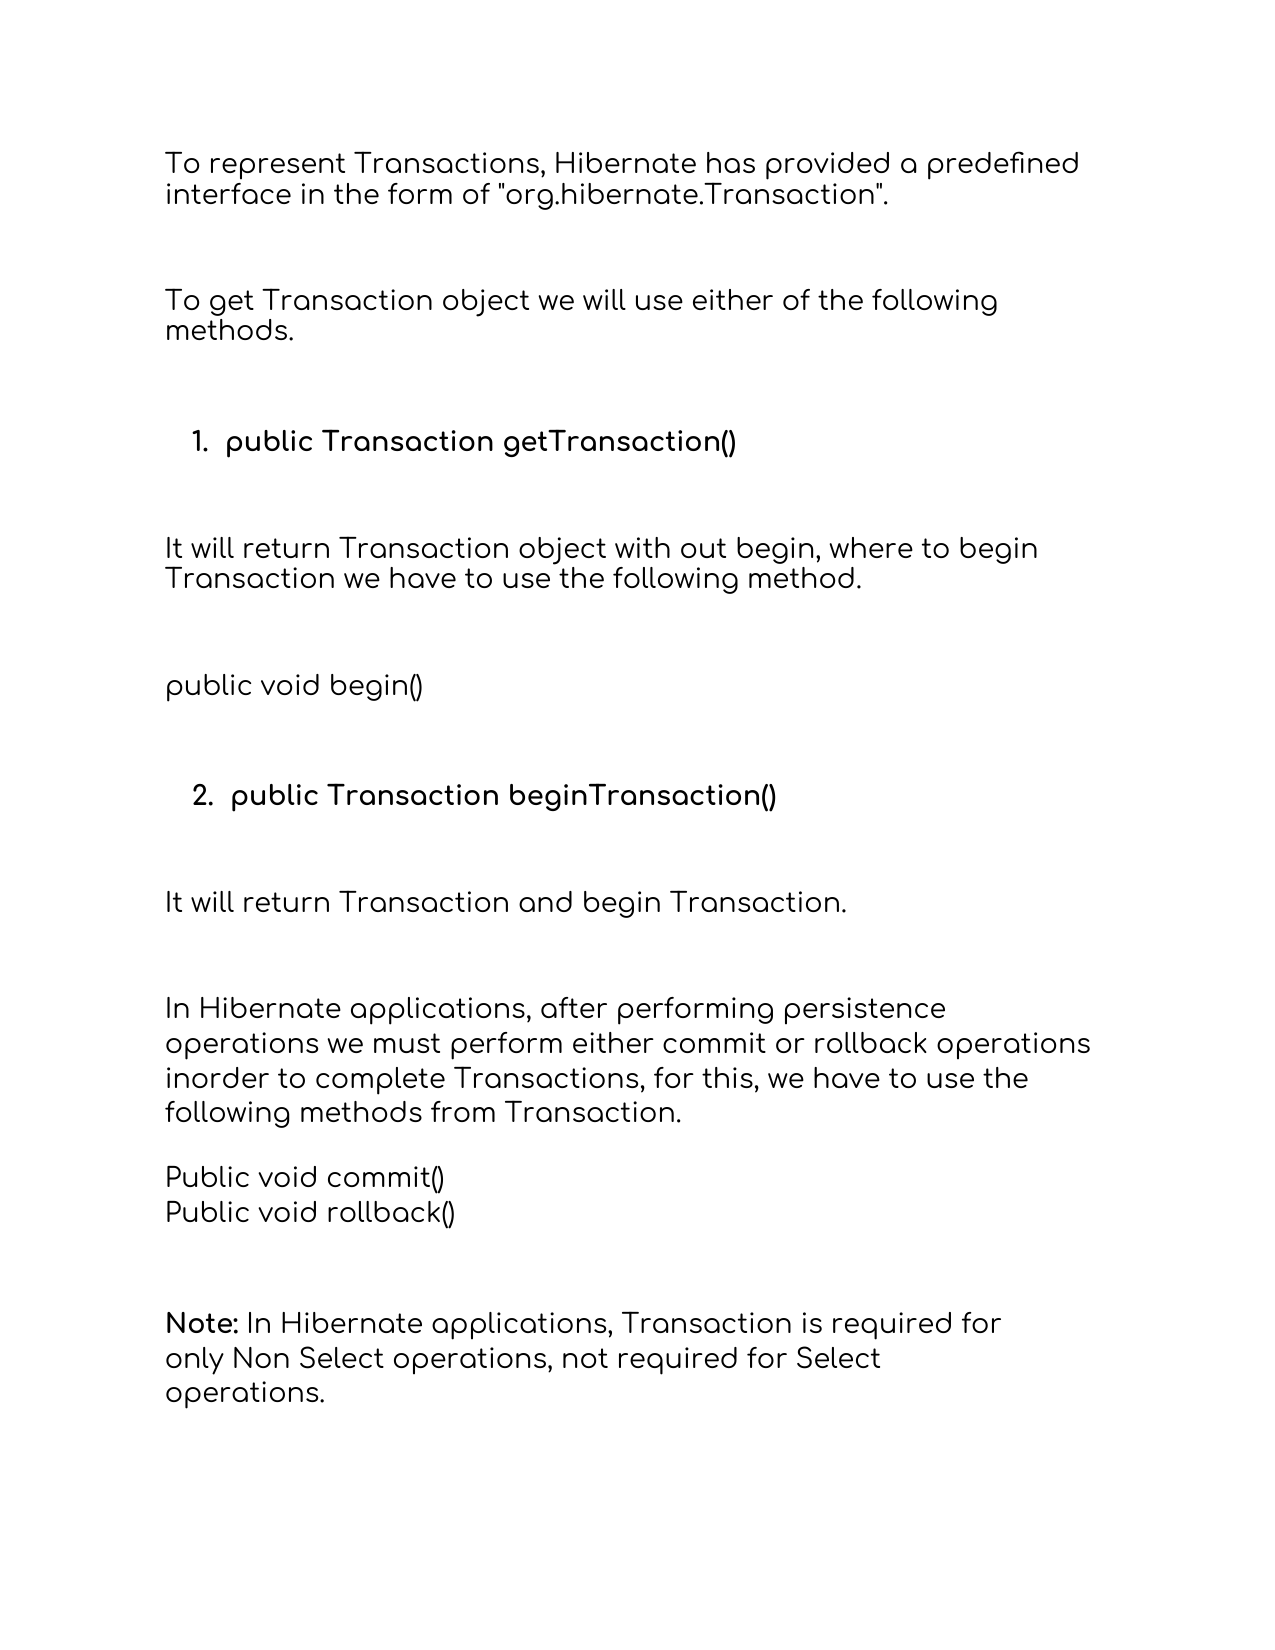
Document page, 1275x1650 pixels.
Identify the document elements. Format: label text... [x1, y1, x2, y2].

text To represent Transactions, Hibernate has provided a predefined interface in the form of "org.hibernate.Transaction". [164, 150, 1125, 210]
text It will return Transaction object with out begin, where to begin Transaction we have to use the following method. [164, 534, 1125, 595]
subtitle 2. public Transaction beginTransaction() [192, 782, 1125, 812]
text Public void commit() [164, 1164, 1108, 1194]
text public void begin() [164, 671, 1125, 701]
subtitle 1. public Transaction getTransaction() [192, 428, 1125, 458]
text Public void rollback() [164, 1198, 1108, 1229]
text Note: In Hibernate applications, Transaction is required for only Non Select operations, not required for Select operations. [164, 1309, 1029, 1409]
text It will return Transaction and begin Transaction. [164, 888, 1125, 918]
text To get Transaction object we will use either of the following methods. [164, 287, 1125, 347]
text In Hibernate applications, after performing persistence operations we must perform either commit or rollback operations inorder to complete Transactions, for this, we have to use the following methods from Transaction. [164, 995, 1108, 1129]
